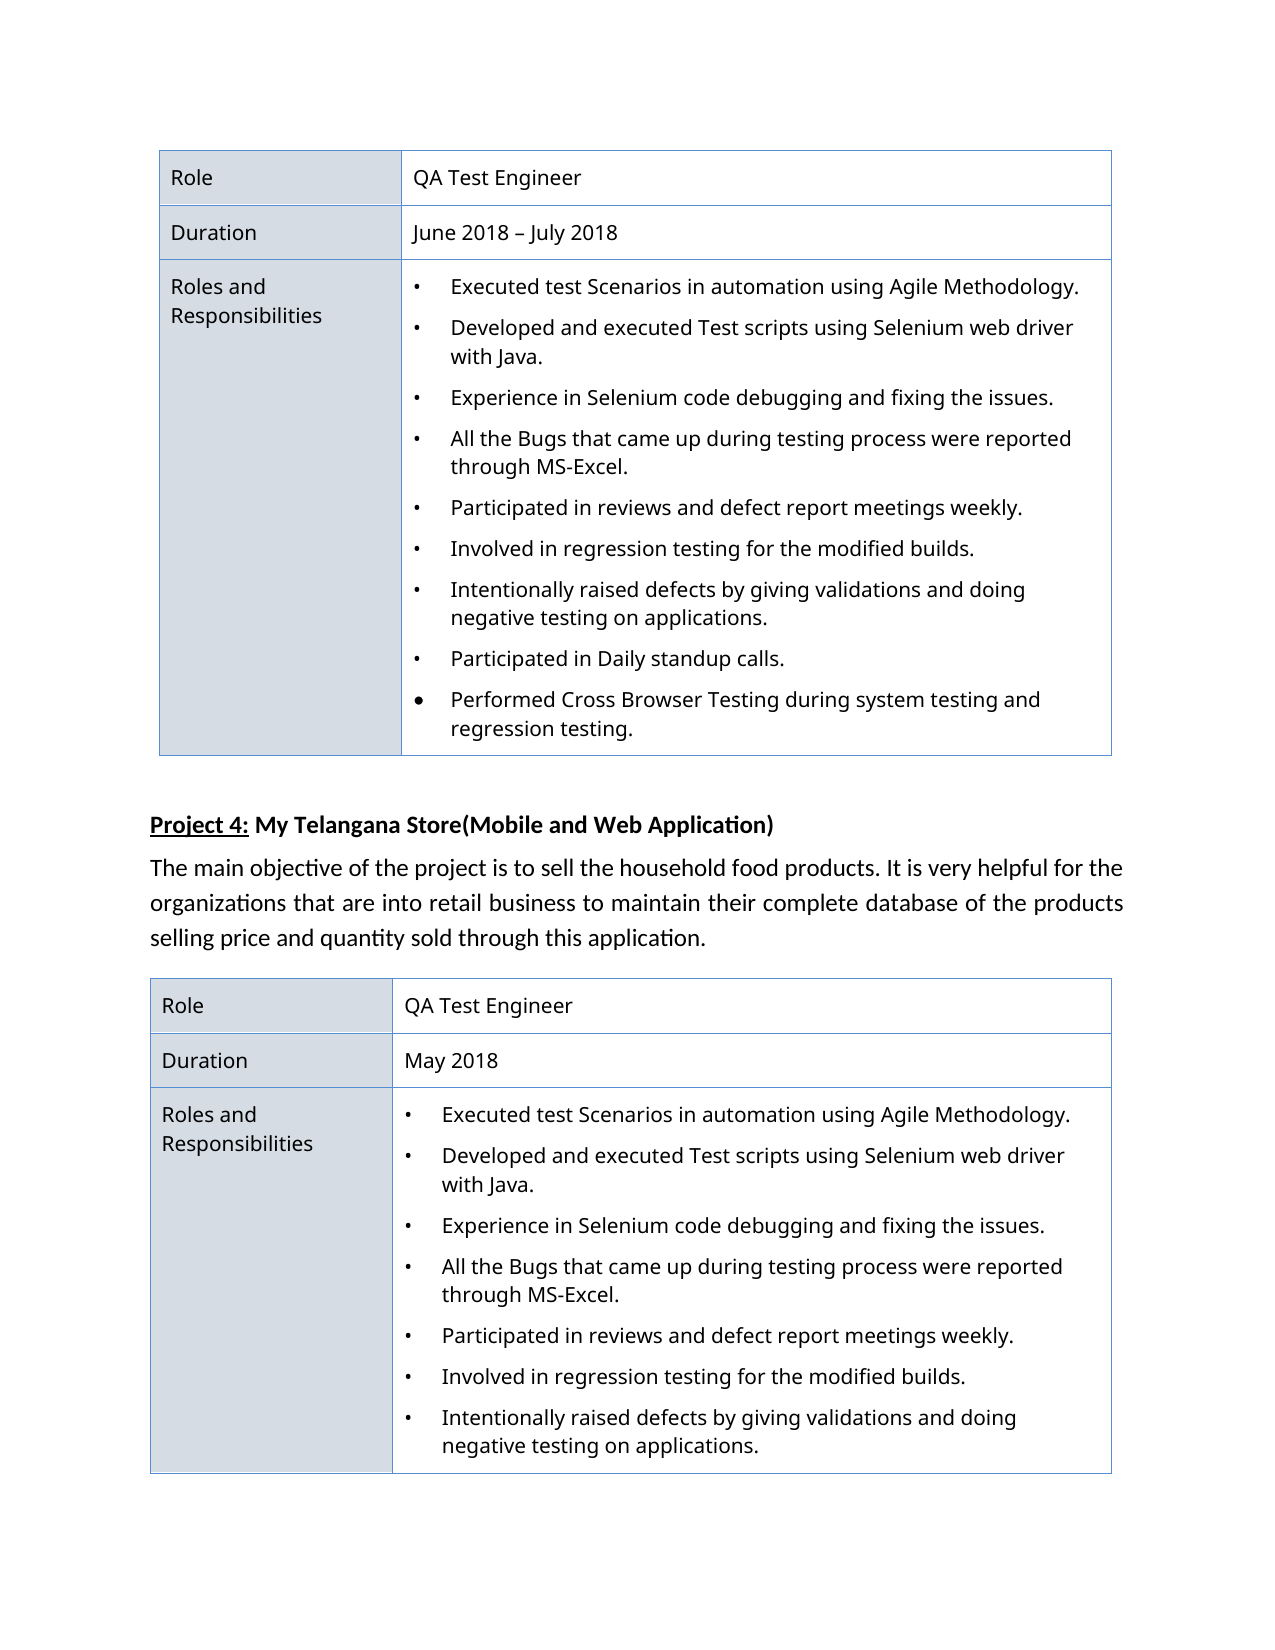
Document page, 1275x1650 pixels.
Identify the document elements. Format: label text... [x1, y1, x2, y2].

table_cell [151, 1088, 392, 1472]
table_cell Duration [151, 1034, 392, 1087]
table_cell June 2018 – July 2018 [402, 206, 1111, 259]
table_cell Roles and Responsibilities [160, 260, 401, 755]
text Project 4: My Telangana Store(Mobile and Web Application) [150, 809, 1125, 840]
table_header Role [151, 979, 392, 1032]
table_header QA Test Engineer [402, 151, 1111, 204]
table_cell May 2018 [393, 1034, 1111, 1087]
table_cell Duration [160, 206, 401, 259]
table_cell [393, 1088, 1111, 1472]
text The main objective of the project is to sell the household food products. It is very helpful for the organizations that are into retail business to maintain their complete database of the products selling price and quantity sold through this application. [150, 852, 1125, 953]
table_header QA Test Engineer [393, 979, 1111, 1032]
table_cell Executed test Scenarios in automation using Agile Methodology. Developed and executed Test scripts using Selenium web driver with Java. Experience in Selenium code debugging and fixing the issues. All the Bugs that came up during testing process were reported through MS-Excel. Participated in reviews and defect report meetings weekly. Involved in regression testing for the modified builds. Intentionally raised defects by giving validations and doing negative testing on applications. Participated in Daily standup calls. Performed Cross Browser Testing during system testing and regression testing. [402, 260, 1111, 755]
table_header Role [160, 151, 401, 204]
